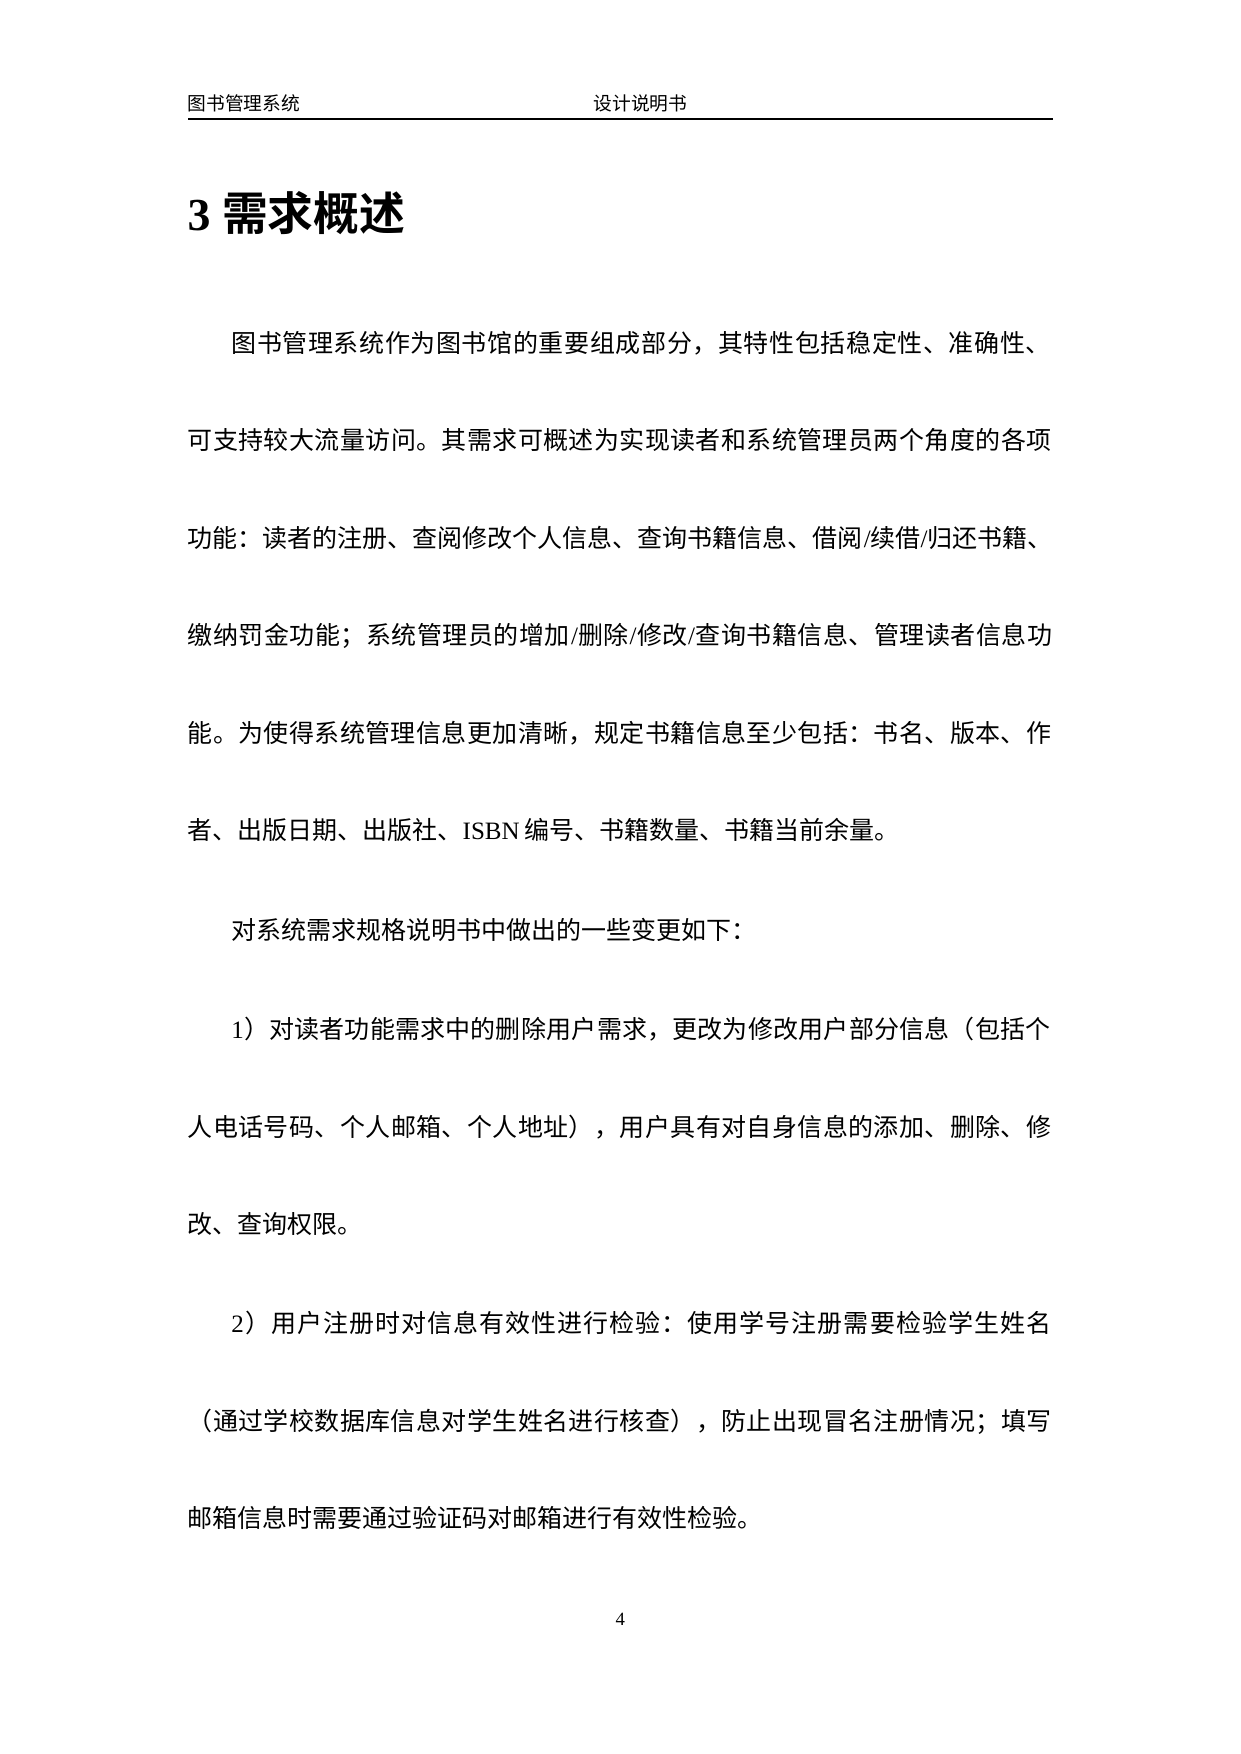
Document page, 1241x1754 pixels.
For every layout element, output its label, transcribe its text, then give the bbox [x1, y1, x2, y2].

text 1）对读者功能需求中的删除用户需求，更改为修改用户部分信息（包括个人电话号码、个人邮箱、个人地址），用户具有对自身信息的添加、删除、修改、查询权限。 [187, 995, 1053, 1255]
text 2）用户注册时对信息有效性进行检验：使用学号注册需要检验学生姓名（通过学校数据库信息对学生姓名进行核查），防止出现冒名注册情况；填写邮箱信息时需要通过验证码对邮箱进行有效性检验。 [187, 1289, 1053, 1549]
text 对系统需求规格说明书中做出的一些变更如下： [187, 896, 1053, 961]
subtitle 3 需求概述 [187, 162, 1053, 259]
text 图书管理系统作为图书馆的重要组成部分，其特性包括稳定性、准确性、可支持较大流量访问。其需求可概述为实现读者和系统管理员两个角度的各项功能：读者的注册、查阅修改个人信息、查询书籍信息、借阅/续借/归还书籍、缴纳罚金功能；系统管理员的增加/删除/修改/查询书籍信息、管理读者信息功能。为使得系统管理信息更加清晰，规定书籍信息至少包括：书名、版本、作者、出版日期、出版社、ISBN编号、书籍数量、书籍当前余量。 [187, 309, 1053, 861]
